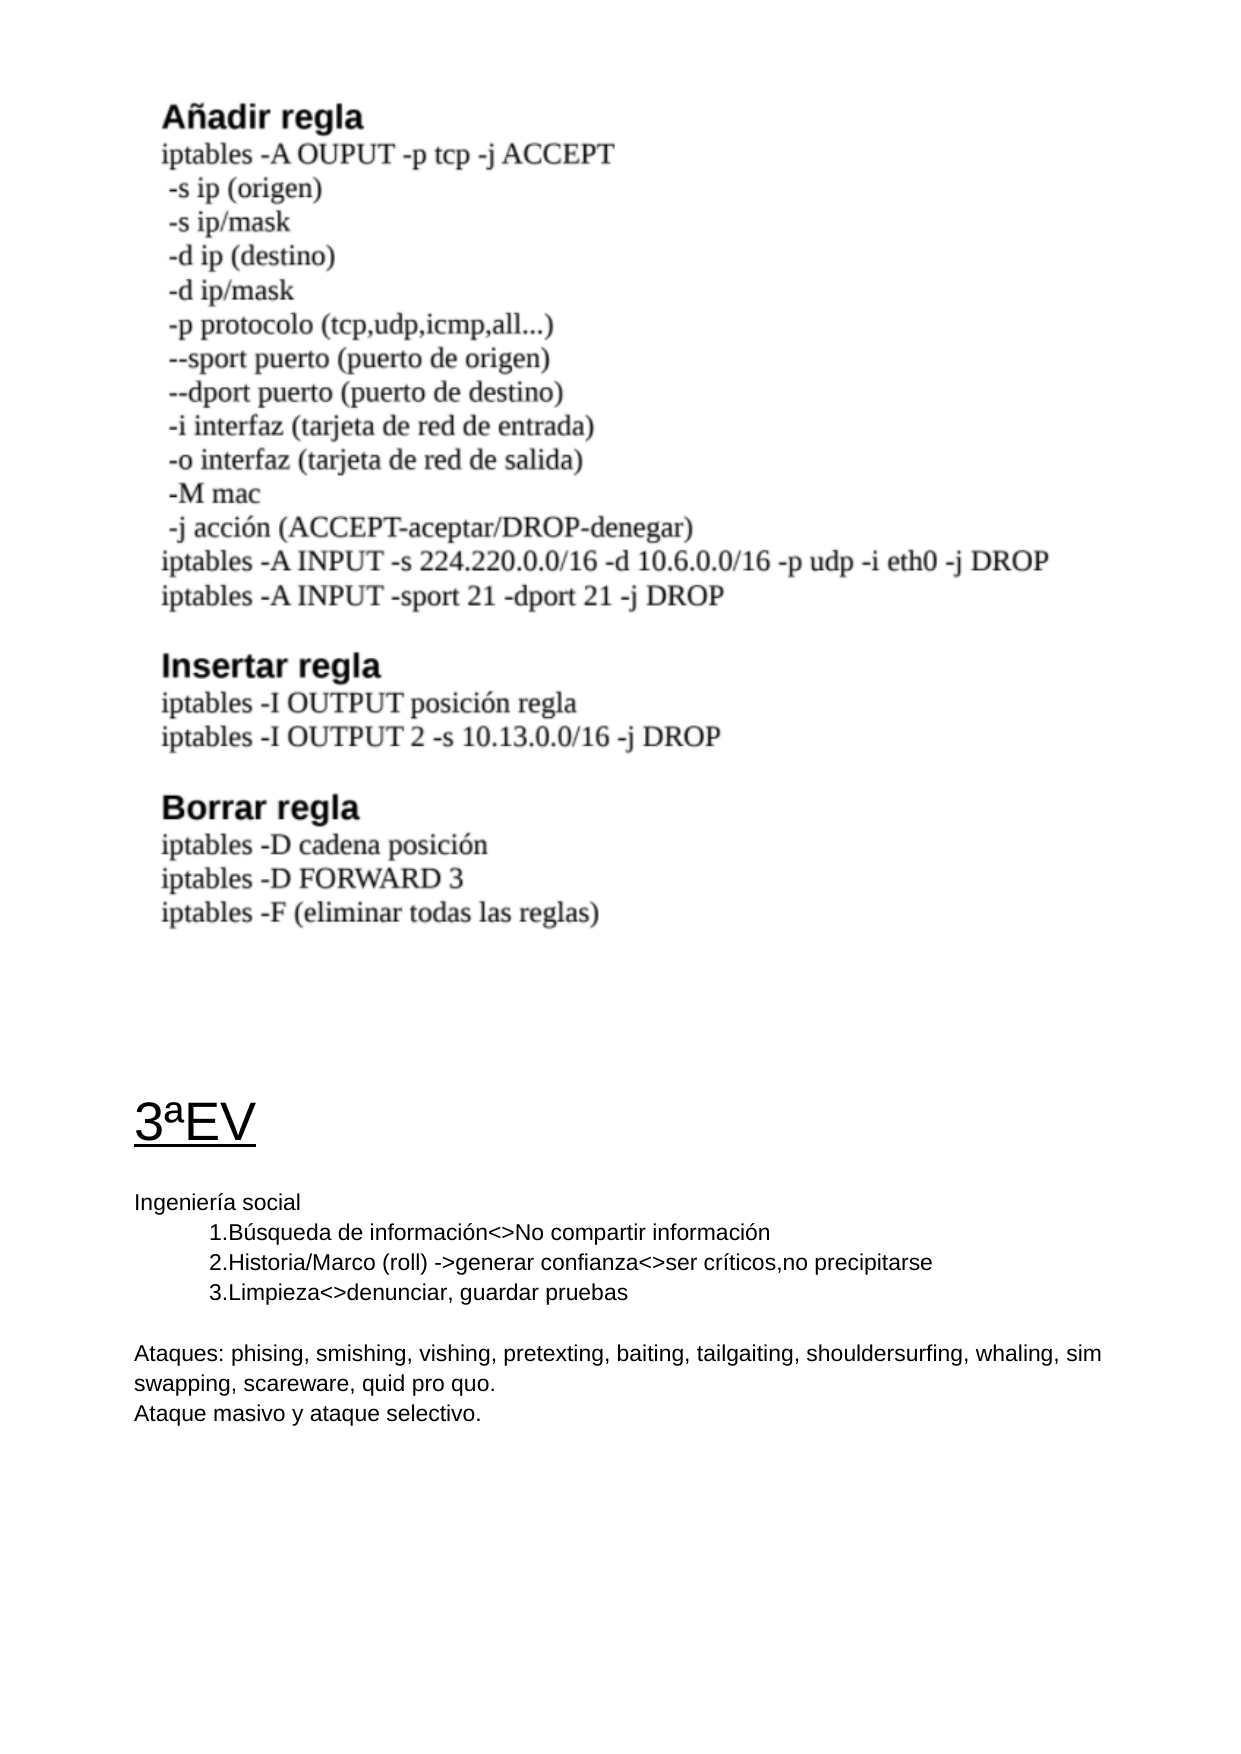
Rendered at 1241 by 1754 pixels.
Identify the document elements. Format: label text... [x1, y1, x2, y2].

picture [133, 73, 1241, 957]
text 1.Búsqueda de información<>No compartir información [59, 1219, 1181, 1245]
text 2.Historia/Marco (roll) ->generar confianza<>ser críticos,no precipitarse [59, 1249, 1181, 1275]
text Ataques: phising, smishing, vishing, pretexting, baiting, tailgaiting, shouldersurfing, whaling, sim swapping, scareware, quid pro quo. [134, 1340, 1181, 1396]
title 3ªEV [134, 1090, 1181, 1152]
text 3.Limpieza<>denunciar, guardar pruebas [59, 1279, 1181, 1306]
text Ataque masivo y ataque selectivo. [59, 1400, 1181, 1426]
text Ingeniería social [59, 1189, 1181, 1215]
